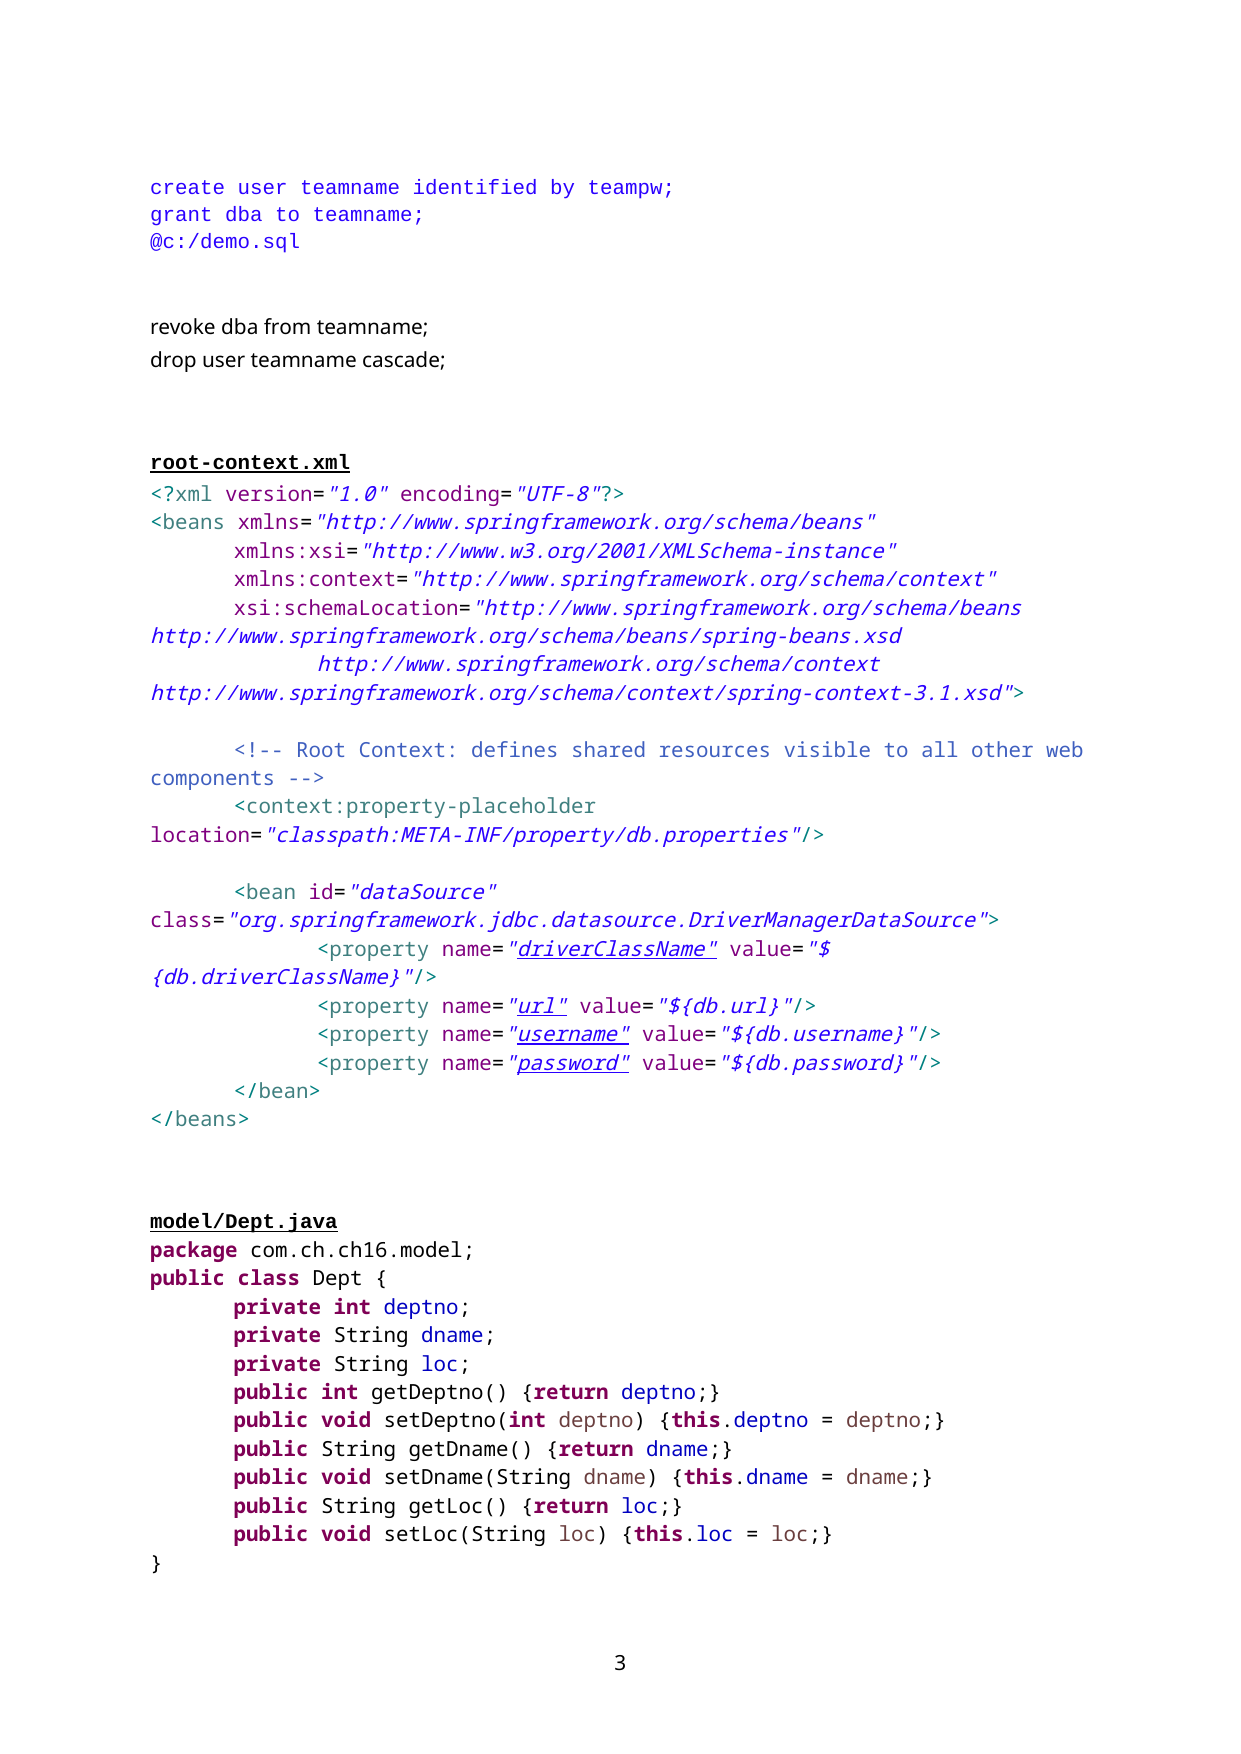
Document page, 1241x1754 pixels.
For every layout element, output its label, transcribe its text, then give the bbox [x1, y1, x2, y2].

text private String dname; [150, 1320, 1090, 1349]
text public int getDeptno() {return deptno;} [150, 1377, 1090, 1406]
text <property name="username" value="${db.username}"/> [150, 1019, 1090, 1048]
text http://www.springframework.org/schema/context http://www.springframework.org/schema/context/spring-context-3.1.xsd"> [150, 649, 1090, 706]
text public void setDname(String dname) {this.dname = dname;} [150, 1462, 1090, 1491]
text <property name="password" value="${db.password}"/> [150, 1048, 1090, 1076]
text grant dba to teamname; [150, 204, 1090, 228]
text public void setDeptno(int deptno) {this.deptno = deptno;} [150, 1406, 1090, 1434]
text </bean> [150, 1076, 1090, 1104]
text <?xml version="1.0" encoding="UTF-8"?> [150, 479, 1090, 507]
text <bean id="dataSource" class="org.springframework.jdbc.datasource.DriverManagerDataSource"> [150, 877, 1090, 934]
text <property name="driverClassName" value="${db.driverClassName}"/> [150, 934, 1090, 991]
text xmlns:context="http://www.springframework.org/schema/context" [150, 564, 1090, 593]
text drop user teamname cascade; [150, 345, 1090, 373]
text public void setLoc(String loc) {this.loc = loc;} [150, 1519, 1090, 1548]
text root-context.xml [150, 452, 1090, 475]
text @c:/demo.sql [150, 232, 1090, 255]
text public String getDname() {return dname;} [150, 1434, 1090, 1462]
text <!-- Root Context: defines shared resources visible to all other web components --> [150, 735, 1090, 792]
text xsi:schemaLocation="http://www.springframework.org/schema/beans http://www.springframework.org/schema/beans/spring-beans.xsd [150, 593, 1090, 649]
text <context:property-placeholder location="classpath:META-INF/property/db.properties"/> [150, 792, 1090, 848]
text package com.ch.ch16.model; [150, 1235, 1090, 1263]
text private String loc; [150, 1349, 1090, 1377]
text <property name="url" value="${db.url}"/> [150, 991, 1090, 1019]
text </beans> [150, 1104, 1090, 1133]
text } [150, 1548, 1090, 1576]
text private int deptno; [150, 1292, 1090, 1320]
text <beans xmlns="http://www.springframework.org/schema/beans" [150, 507, 1090, 536]
text xmlns:xsi="http://www.w3.org/2001/XMLSchema-instance" [150, 536, 1090, 564]
text create user teamname identified by teampw; [150, 177, 1090, 201]
text public class Dept { [150, 1263, 1090, 1292]
text revoke dba from teamname; [150, 312, 1090, 341]
text public String getLoc() {return loc;} [150, 1491, 1090, 1519]
text model/Dept.java [150, 1211, 1090, 1235]
